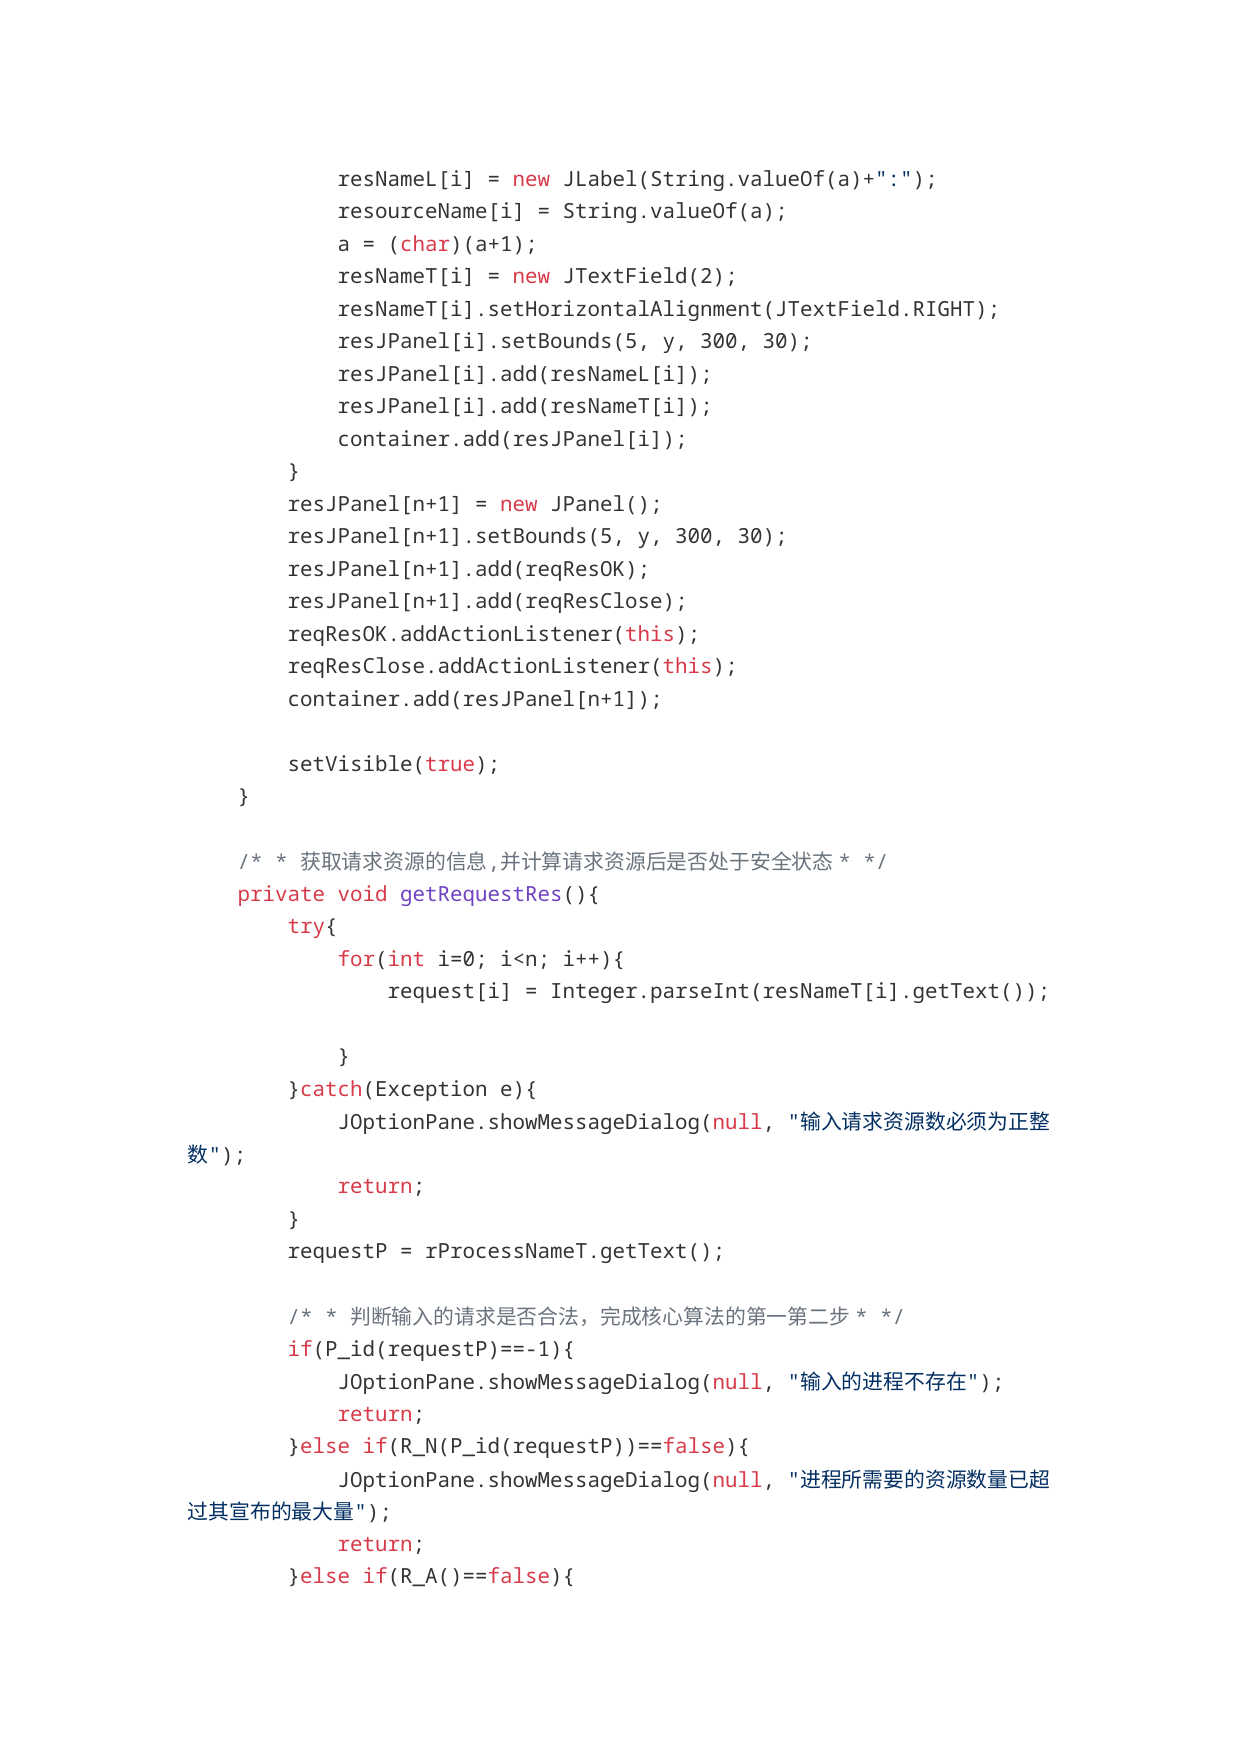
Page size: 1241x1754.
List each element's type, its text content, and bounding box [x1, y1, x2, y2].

text private void getRequestRes(){ [187, 877, 1053, 909]
text resJPanel[i].setBounds(5, y, 300, 30); [187, 324, 1053, 357]
text requestP = rProcessNameT.getText(); [187, 1234, 1053, 1267]
text request[i] = Integer.parseInt(resNameT[i].getText()); [187, 974, 1053, 1007]
text } [187, 1202, 1053, 1234]
text resNameL[i] = new JLabel(String.valueOf(a)+":"); [187, 162, 1053, 194]
text resNameT[i] = new JTextField(2); [187, 259, 1053, 292]
text return; [187, 1527, 1053, 1559]
text setVisible(true); [187, 747, 1053, 779]
text /* * 判断输入的请求是否合法，完成核心算法的第一第二步 * */ [187, 1299, 1053, 1332]
text JOptionPane.showMessageDialog(null, "进程所需要的资源数量已超过其宣布的最大量"); [187, 1462, 1053, 1527]
text resNameT[i].setHorizontalAlignment(JTextField.RIGHT); [187, 292, 1053, 324]
text resJPanel[n+1] = new JPanel(); [187, 487, 1053, 519]
text container.add(resJPanel[n+1]); [187, 682, 1053, 714]
text } [187, 1039, 1053, 1072]
text return; [187, 1397, 1053, 1429]
text resJPanel[i].add(resNameT[i]); [187, 389, 1053, 422]
text container.add(resJPanel[i]); [187, 422, 1053, 454]
text resJPanel[i].add(resNameL[i]); [187, 357, 1053, 389]
text JOptionPane.showMessageDialog(null, "输入请求资源数必须为正整数"); [187, 1104, 1053, 1169]
text /* * 获取请求资源的信息,并计算请求资源后是否处于安全状态 * */ [187, 844, 1053, 877]
text } [187, 779, 1053, 812]
text JOptionPane.showMessageDialog(null, "输入的进程不存在"); [187, 1364, 1053, 1397]
text a = (char)(a+1); [187, 227, 1053, 259]
text }else if(R_N(P_id(requestP))==false){ [187, 1429, 1053, 1462]
text resourceName[i] = String.valueOf(a); [187, 194, 1053, 227]
text if(P_id(requestP)==-1){ [187, 1332, 1053, 1364]
text }catch(Exception e){ [187, 1072, 1053, 1104]
text resJPanel[n+1].setBounds(5, y, 300, 30); [187, 519, 1053, 552]
text } [187, 454, 1053, 487]
text try{ [187, 909, 1053, 942]
text reqResOK.addActionListener(this); [187, 617, 1053, 649]
text return; [187, 1169, 1053, 1202]
text resJPanel[n+1].add(reqResOK); [187, 552, 1053, 584]
text reqResClose.addActionListener(this); [187, 649, 1053, 682]
text resJPanel[n+1].add(reqResClose); [187, 584, 1053, 617]
text }else if(R_A()==false){ [187, 1559, 1053, 1592]
text for(int i=0; i<n; i++){ [187, 942, 1053, 974]
